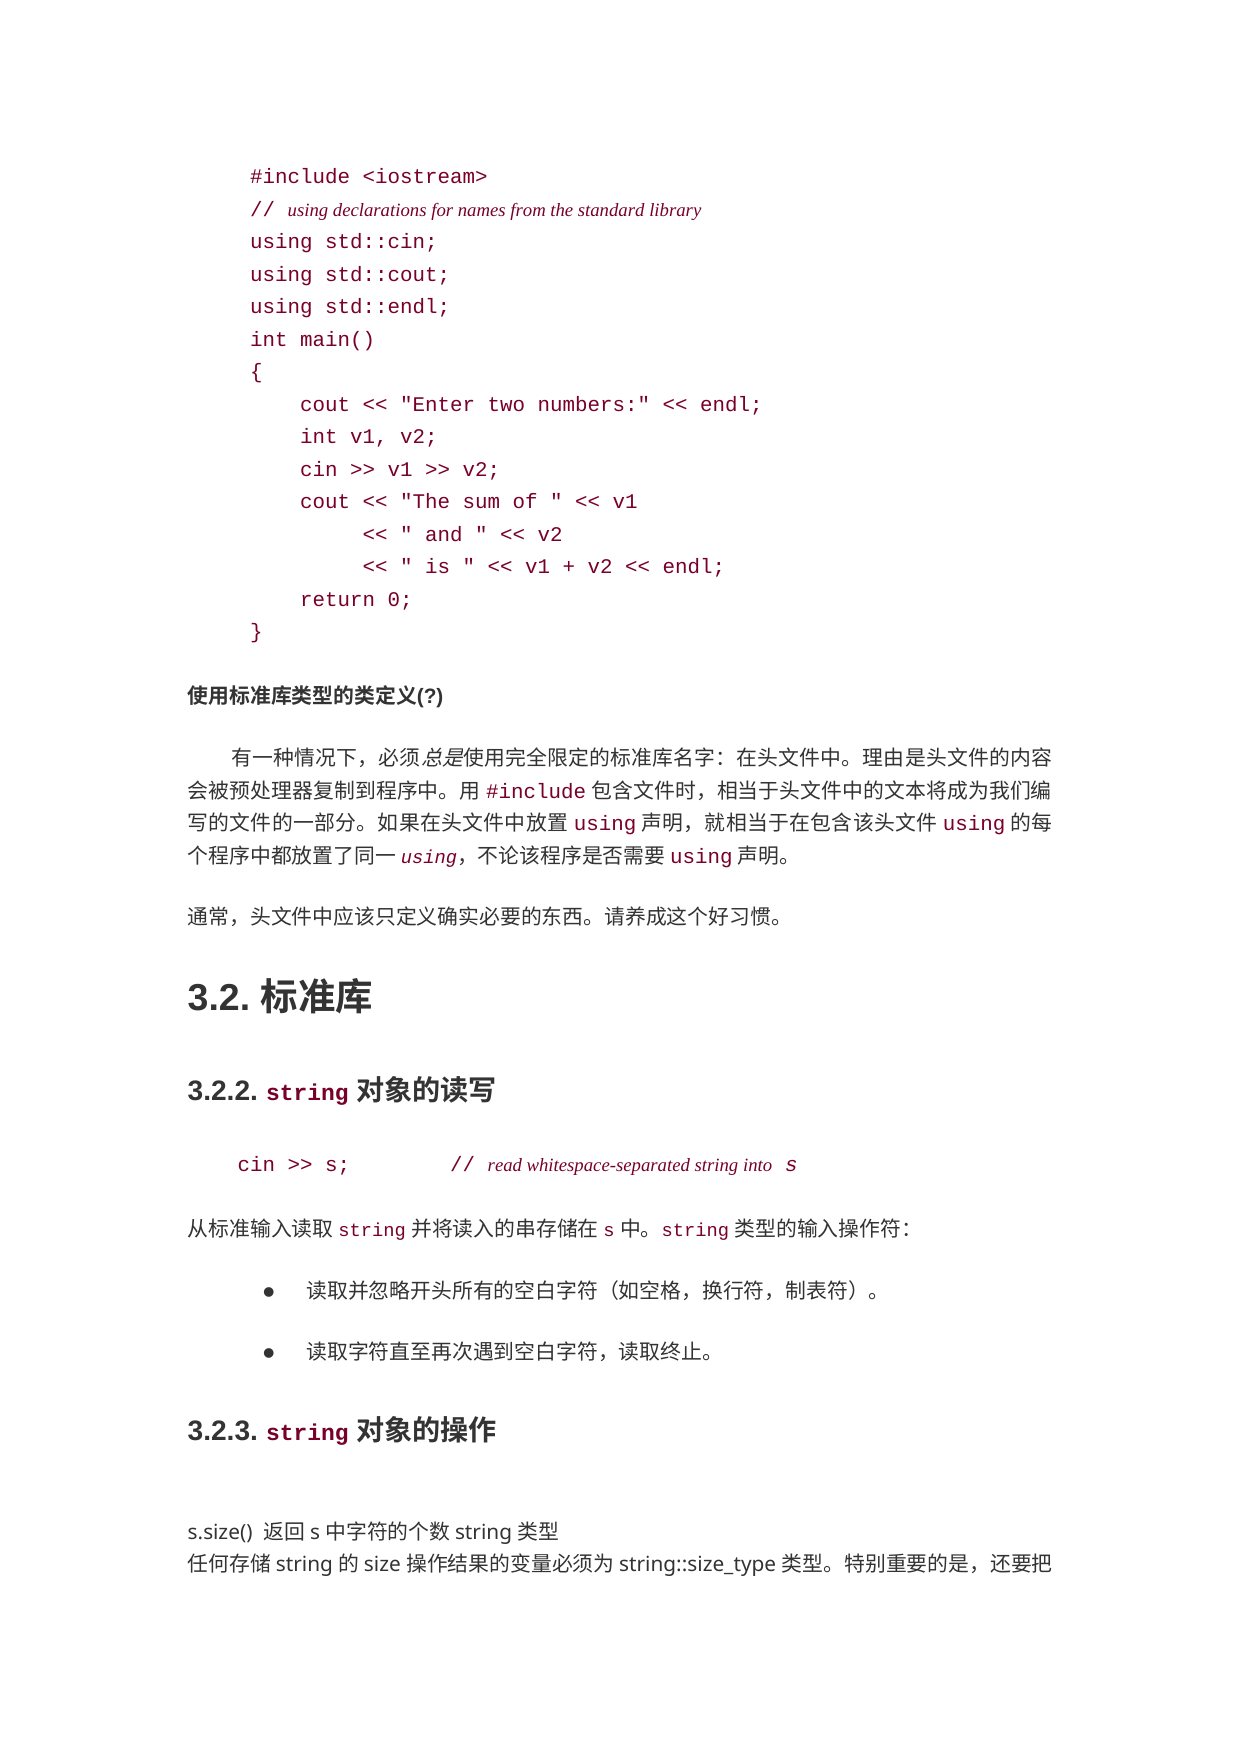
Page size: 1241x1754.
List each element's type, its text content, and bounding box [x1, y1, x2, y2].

text } [187, 617, 1053, 649]
text return 0; [187, 584, 1053, 617]
list 读取并忽略开头所有的空白字符（如空格，换行符，制表符）。 [262, 1273, 1053, 1305]
text 通常，头文件中应该只定义确实必要的东西。请养成这个好习惯。 [187, 899, 1053, 932]
text s.size() 返回 s 中字符的个数 string 类型 [187, 1514, 1053, 1547]
text using std::cin; [187, 227, 1053, 259]
text 使用标准库类型的类定义(?) [187, 679, 1053, 711]
text // using declarations for names from the standard library [187, 194, 1053, 227]
text 3.2.2. string 对象的读写 [187, 1055, 1053, 1120]
text << " and " << v2 [187, 519, 1053, 552]
subtitle 3.2.3. string 对象的操作 [187, 1396, 1053, 1461]
text 从标准输入读取 string 并将读入的串存储在 s 中。string 类型的输入操作符： [187, 1211, 1053, 1244]
text using std::endl; [187, 292, 1053, 324]
text { [187, 357, 1053, 389]
text using std::cout; [187, 259, 1053, 292]
list 读取字符直至再次遇到空白字符，读取终止。 [262, 1334, 1053, 1367]
text 3.2. 标准库 [187, 961, 1053, 1026]
text cin >> v1 >> v2; [187, 454, 1053, 487]
text cout << "Enter two numbers:" << endl; [187, 389, 1053, 422]
text cout << "The sum of " << v1 [187, 487, 1053, 519]
text 有一种情况下，必须总是使用完全限定的标准库名字：在头文件中。理由是头文件的内容会被预处理器复制到程序中。用 #include 包含文件时，相当于头文件中的文本将成为我们编写的文件的一部分。如果在头文件中放置 using 声明，就相当于在包含该头文件 using 的每个程序中都放置了同一 using，不论该程序是否需要 using 声明。 [187, 740, 1053, 870]
text cin >> s; // read whitespace-separated string into s [187, 1149, 1053, 1182]
text int v1, v2; [187, 422, 1053, 454]
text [187, 1547, 1053, 1579]
text int main() [187, 324, 1053, 357]
text << " is " << v1 + v2 << endl; [187, 552, 1053, 584]
text #include <iostream> [187, 162, 1053, 194]
